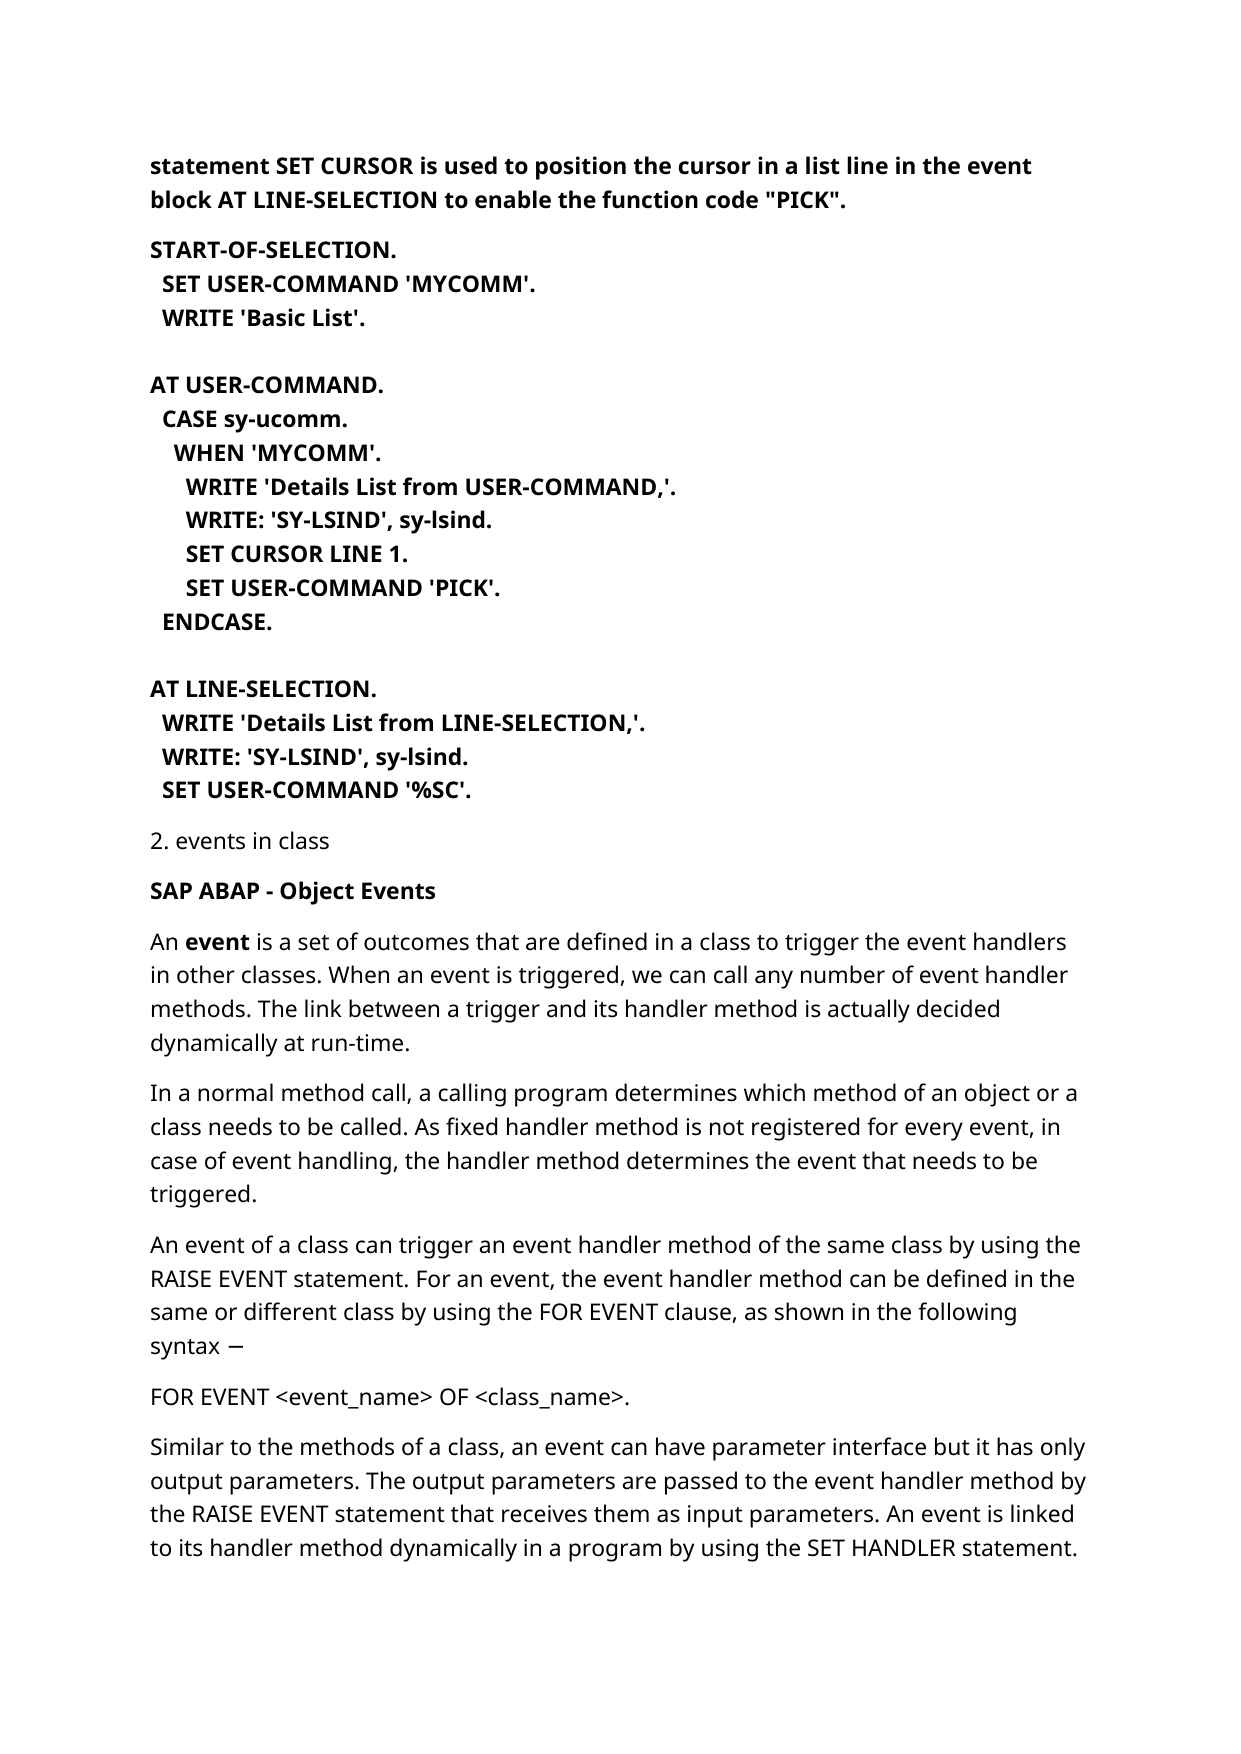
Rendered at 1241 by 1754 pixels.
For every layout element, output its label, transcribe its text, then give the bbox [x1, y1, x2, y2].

text An event of a class can trigger an event handler method of the same class by using the RAISE EVENT statement. For an event, the event handler method can be defined in the same or different class by using the FOR EVENT clause, as shown in the following syntax − [150, 1229, 1090, 1361]
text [150, 150, 1090, 215]
text SAP ABAP - Object Events [150, 875, 1090, 906]
text START-OF-SELECTION. SET USER-COMMAND 'MYCOMM'. WRITE 'Basic List'. AT USER-COMMAND. CASE sy-ucomm. WHEN 'MYCOMM'. WRITE 'Details List from USER-COMMAND,'. WRITE: 'SY-LSIND', sy-lsind. SET CURSOR LINE 1. SET USER-COMMAND 'PICK'. ENDCASE. AT LINE-SELECTION. WRITE 'Details List from LINE-SELECTION,'. WRITE: 'SY-LSIND', sy-lsind. SET USER-COMMAND '%SC'. [150, 234, 1090, 805]
text 2. events in class [150, 824, 1090, 856]
text An event is a set of outcomes that are defined in a class to trigger the event handlers in other classes. When an event is triggered, we can call any number of event handler methods. The link between a trigger and its handler method is actually decided dynamically at run-time. [150, 925, 1090, 1058]
text FOR EVENT <event_name> OF <class_name>. [150, 1380, 1090, 1412]
text Similar to the methods of a class, an event can have parameter interface but it has only output parameters. The output parameters are passed to the event handler method by the RAISE EVENT statement that receives them as input parameters. An event is linked to its handler method dynamically in a program by using the SET HANDLER statement. [150, 1431, 1090, 1563]
text In a normal method call, a calling program determines which method of an object or a class needs to be called. As fixed handler method is not registered for every event, in case of event handling, the handler method determines the event that needs to be triggered. [150, 1077, 1090, 1209]
